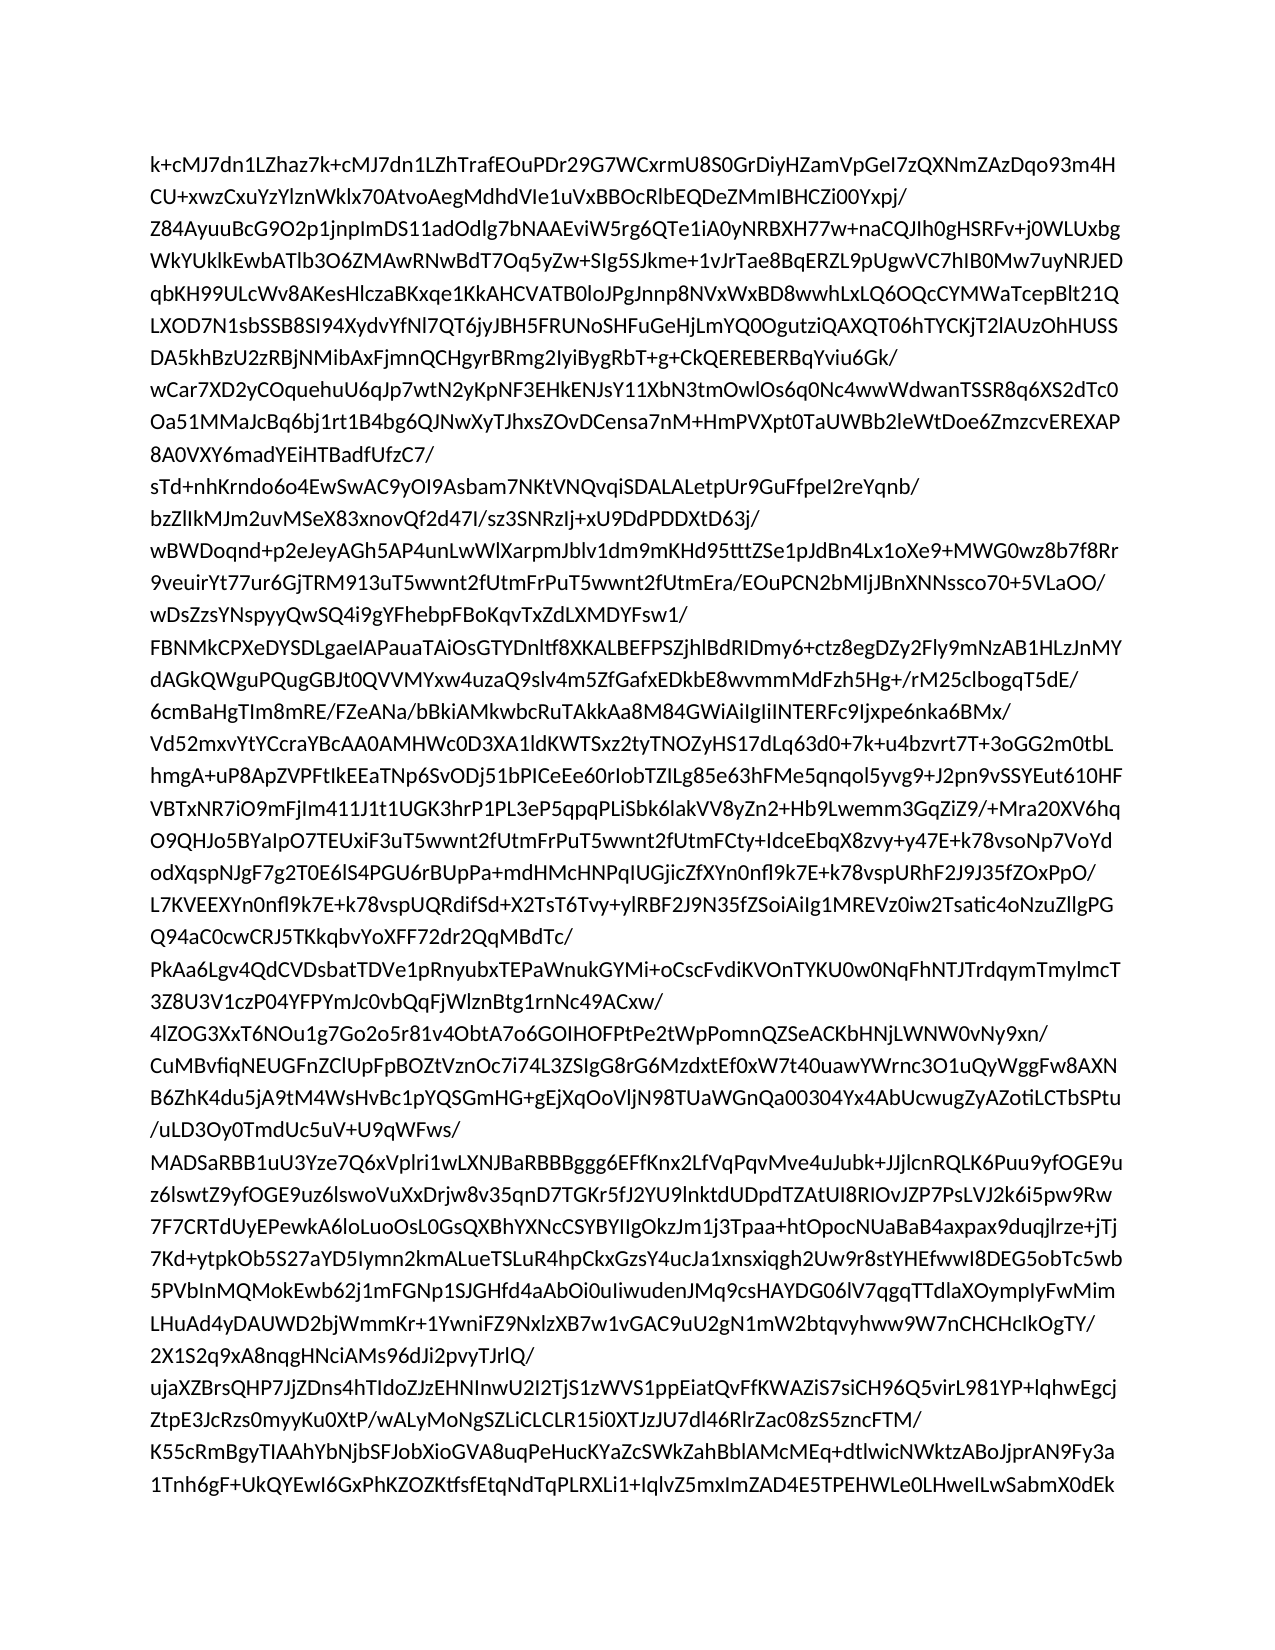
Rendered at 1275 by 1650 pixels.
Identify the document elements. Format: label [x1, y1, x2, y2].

text [150, 150, 1125, 1498]
